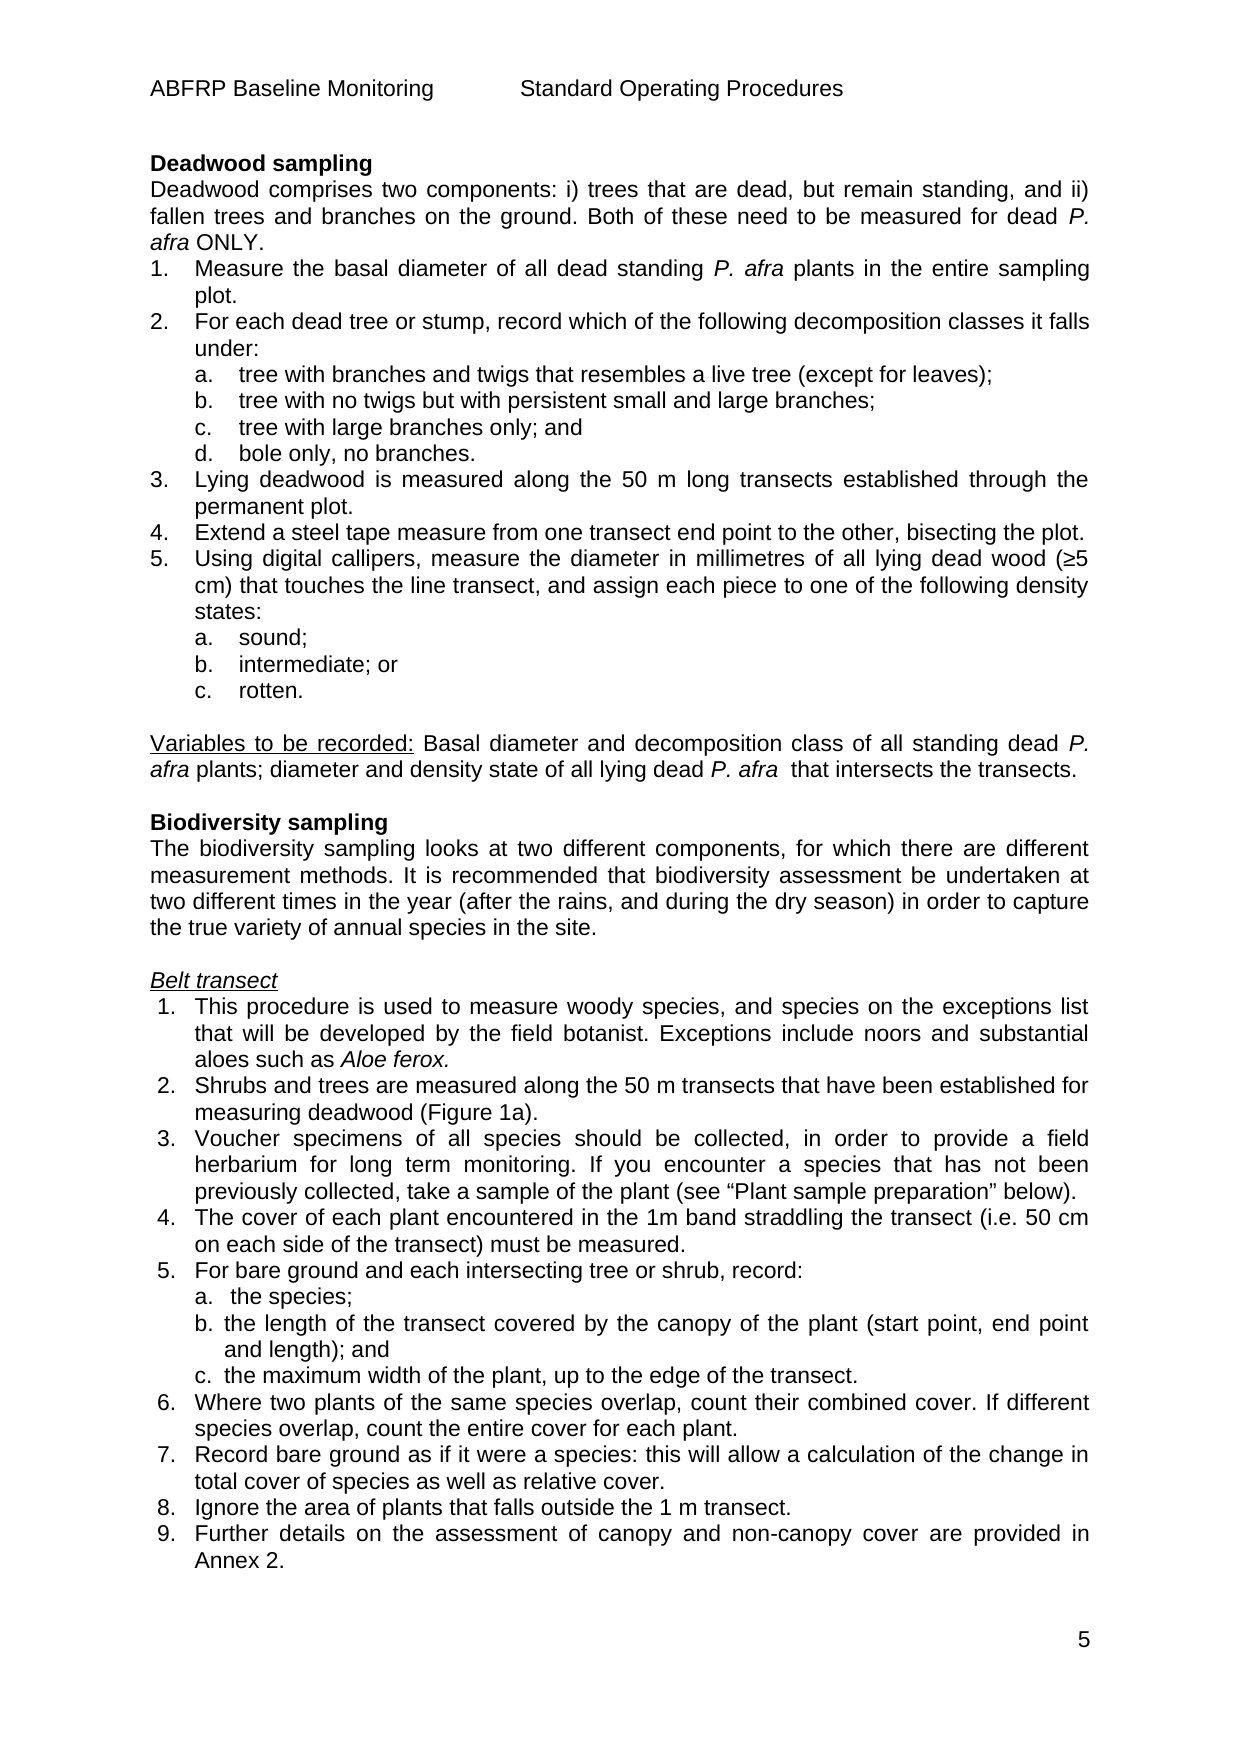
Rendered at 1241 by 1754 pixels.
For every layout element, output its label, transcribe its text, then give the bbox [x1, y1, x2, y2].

list For each dead tree or stump, record which of the following decomposition classes it falls under: [150, 308, 1090, 361]
subtitle Biodiversity sampling [150, 809, 1090, 835]
text The biodiversity sampling looks at two different components, for which there are different measurement methods. It is recommended that biodiversity assessment be undertaken at two different times in the year (after the rains, and during the dry season) in order to capture the true variety of annual species in the site. [150, 835, 1090, 941]
text Variables to be recorded: Basal diameter and decomposition class of all standing dead P. afra plants; diameter and density state of all lying dead P. afra that intersects the transects. [150, 730, 1090, 782]
list The cover of each plant encountered in the 1m band straddling the transect (i.e. 50 cm on each side of the transect) must be measured. [157, 1204, 1090, 1257]
list the maximum width of the plant, up to the edge of the transect. [194, 1362, 1090, 1389]
list Lying deadwood is measured along the 50 m long transects established through the permanent plot. [150, 466, 1090, 519]
list Voucher specimens of all species should be collected, in order to provide a field herbarium for long term monitoring. If you encounter a species that has not been previously collected, take a sample of the plant (see “Plant sample preparation” below). [157, 1125, 1090, 1204]
list bole only, no branches. [194, 440, 1090, 466]
list tree with large branches only; and [194, 413, 1090, 440]
list tree with branches and twigs that resembles a live tree (except for leaves); [194, 361, 1090, 387]
subtitle Deadwood sampling [150, 150, 1090, 176]
list Measure the basal diameter of all dead standing P. afra plants in the entire sampling plot. [150, 255, 1090, 308]
list Extend a steel tape measure from one transect end point to the other, bisecting the plot. [150, 519, 1090, 545]
list This procedure is used to measure woody species, and species on the exceptions list that will be developed by the field botanist. Exceptions include noors and substantial aloes such as Aloe ferox. [157, 993, 1090, 1072]
list intermediate; or [194, 651, 1090, 677]
list Shrubs and trees are measured along the 50 m transects that have been established for measuring deadwood (Figure 1a). [157, 1072, 1090, 1125]
list Further details on the assessment of canopy and non-canopy cover are provided in Annex 2. [157, 1520, 1090, 1573]
list the length of the transect covered by the canopy of the plant (start point, end point and length); and [194, 1309, 1090, 1362]
list the species; [194, 1283, 1090, 1309]
subtitle Belt transect [150, 967, 1090, 993]
list rotten. [194, 677, 1090, 703]
list Where two plants of the same species overlap, count their combined cover. If different species overlap, count the entire cover for each plant. [157, 1389, 1090, 1441]
list Ignore the area of plants that falls outside the 1 m transect. [157, 1494, 1090, 1520]
list tree with no twigs but with persistent small and large branches; [194, 387, 1090, 413]
list sound; [194, 624, 1090, 651]
text Deadwood comprises two components: i) trees that are dead, but remain standing, and ii) fallen trees and branches on the ground. Both of these need to be measured for dead P. afra ONLY. [150, 176, 1090, 255]
list Using digital callipers, measure the diameter in millimetres of all lying dead wood (≥5 cm) that touches the line transect, and assign each piece to one of the following density states: [150, 545, 1090, 624]
list For bare ground and each intersecting tree or shrub, record: [157, 1257, 1090, 1283]
list Record bare ground as if it were a species: this will allow a calculation of the change in total cover of species as well as relative cover. [157, 1441, 1090, 1494]
